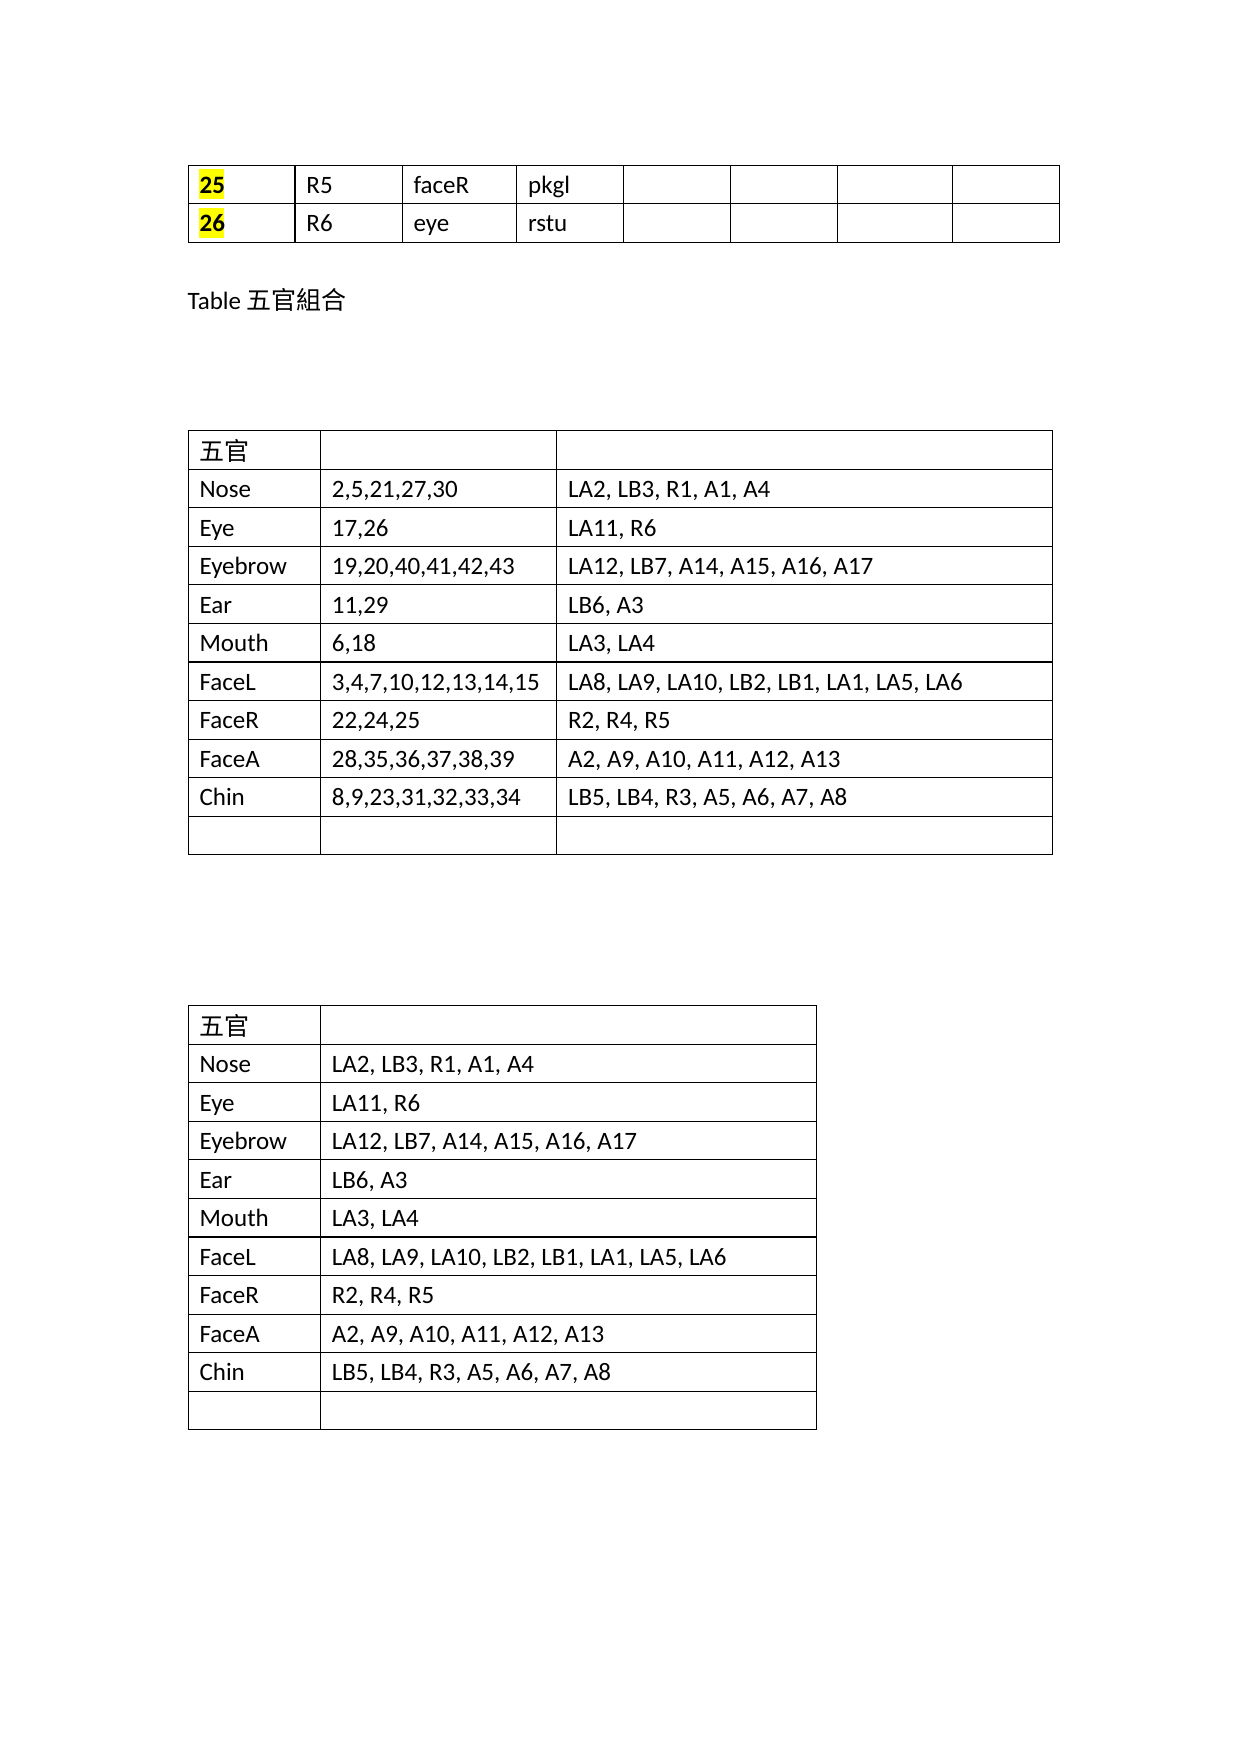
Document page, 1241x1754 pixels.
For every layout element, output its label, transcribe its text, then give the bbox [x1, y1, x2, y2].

table_cell FaceA [189, 740, 320, 777]
table_header [321, 431, 556, 469]
table_cell [321, 817, 556, 854]
table_cell Chin [189, 778, 320, 816]
table_cell 22,24,25 [321, 701, 556, 738]
table_cell Ear [189, 585, 320, 623]
table_cell LA11, R6 [321, 1083, 816, 1121]
table_cell R5 [296, 166, 402, 203]
table_cell Eyebrow [189, 1122, 320, 1159]
table_header 五官 [189, 431, 320, 469]
table_cell Eye [189, 1083, 320, 1121]
table_cell R6 [296, 204, 402, 242]
table_cell 17,26 [321, 508, 556, 546]
table_cell Mouth [189, 1199, 320, 1236]
table_cell LA3, LA4 [557, 624, 1052, 661]
table_cell 25 [189, 166, 294, 203]
table_cell [624, 204, 730, 242]
table_cell [838, 166, 952, 203]
table_cell [731, 166, 837, 203]
table_cell eye [403, 204, 516, 242]
table_cell LA3, LA4 [321, 1199, 816, 1236]
table_cell [189, 1392, 320, 1429]
table_cell [321, 1392, 816, 1429]
table_cell FaceA [189, 1315, 320, 1352]
table_cell LA12, LB7, A14, A15, A16, A17 [557, 547, 1052, 584]
table_cell 8,9,23,31,32,33,34 [321, 778, 556, 816]
table_cell Chin [189, 1353, 320, 1391]
table_cell LB6, A3 [321, 1160, 816, 1198]
table_cell 26 [189, 204, 294, 242]
table_cell LA8, LA9, LA10, LB2, LB1, LA1, LA5, LA6 [321, 1238, 816, 1275]
table_cell LA2, LB3, R1, A1, A4 [557, 470, 1052, 507]
table_cell [624, 166, 730, 203]
table_cell R2, R4, R5 [321, 1276, 816, 1313]
table_cell 2,5,21,27,30 [321, 470, 556, 507]
table_cell FaceL [189, 1238, 320, 1275]
table_cell 11,29 [321, 585, 556, 623]
table_cell Nose [189, 470, 320, 507]
table_cell A2, A9, A10, A11, A12, A13 [321, 1315, 816, 1352]
table_cell R2, R4, R5 [557, 701, 1052, 738]
table_header [321, 1006, 816, 1044]
table_cell LB6, A3 [557, 585, 1052, 623]
table_cell Mouth [189, 624, 320, 661]
table_cell Eyebrow [189, 547, 320, 584]
table_cell [838, 204, 952, 242]
table_cell FaceR [189, 1276, 320, 1313]
table_cell faceR [403, 166, 516, 203]
table_cell rstu [517, 204, 623, 242]
table_cell [953, 204, 1059, 242]
table_cell LA2, LB3, R1, A1, A4 [321, 1045, 816, 1082]
table_header [557, 431, 1052, 469]
table_cell Nose [189, 1045, 320, 1082]
table_cell 19,20,40,41,42,43 [321, 547, 556, 584]
text Table 五官組合 [187, 280, 1053, 318]
table_cell 28,35,36,37,38,39 [321, 740, 556, 777]
table_cell [189, 817, 320, 854]
table_cell LB5, LB4, R3, A5, A6, A7, A8 [557, 778, 1052, 816]
table_cell 3,4,7,10,12,13,14,15 [321, 663, 556, 700]
table_cell FaceL [189, 663, 320, 700]
table_cell LA12, LB7, A14, A15, A16, A17 [321, 1122, 816, 1159]
table_cell LA11, R6 [557, 508, 1052, 546]
table_cell Eye [189, 508, 320, 546]
table_cell [557, 817, 1052, 854]
table_cell A2, A9, A10, A11, A12, A13 [557, 740, 1052, 777]
table_cell 6,18 [321, 624, 556, 661]
table_cell LA8, LA9, LA10, LB2, LB1, LA1, LA5, LA6 [557, 663, 1052, 700]
table_cell [731, 204, 837, 242]
table_header 五官 [189, 1006, 320, 1044]
table_cell FaceR [189, 701, 320, 738]
table_cell [953, 166, 1059, 203]
table_cell Ear [189, 1160, 320, 1198]
table_cell pkgl [517, 166, 623, 203]
table_cell LB5, LB4, R3, A5, A6, A7, A8 [321, 1353, 816, 1391]
